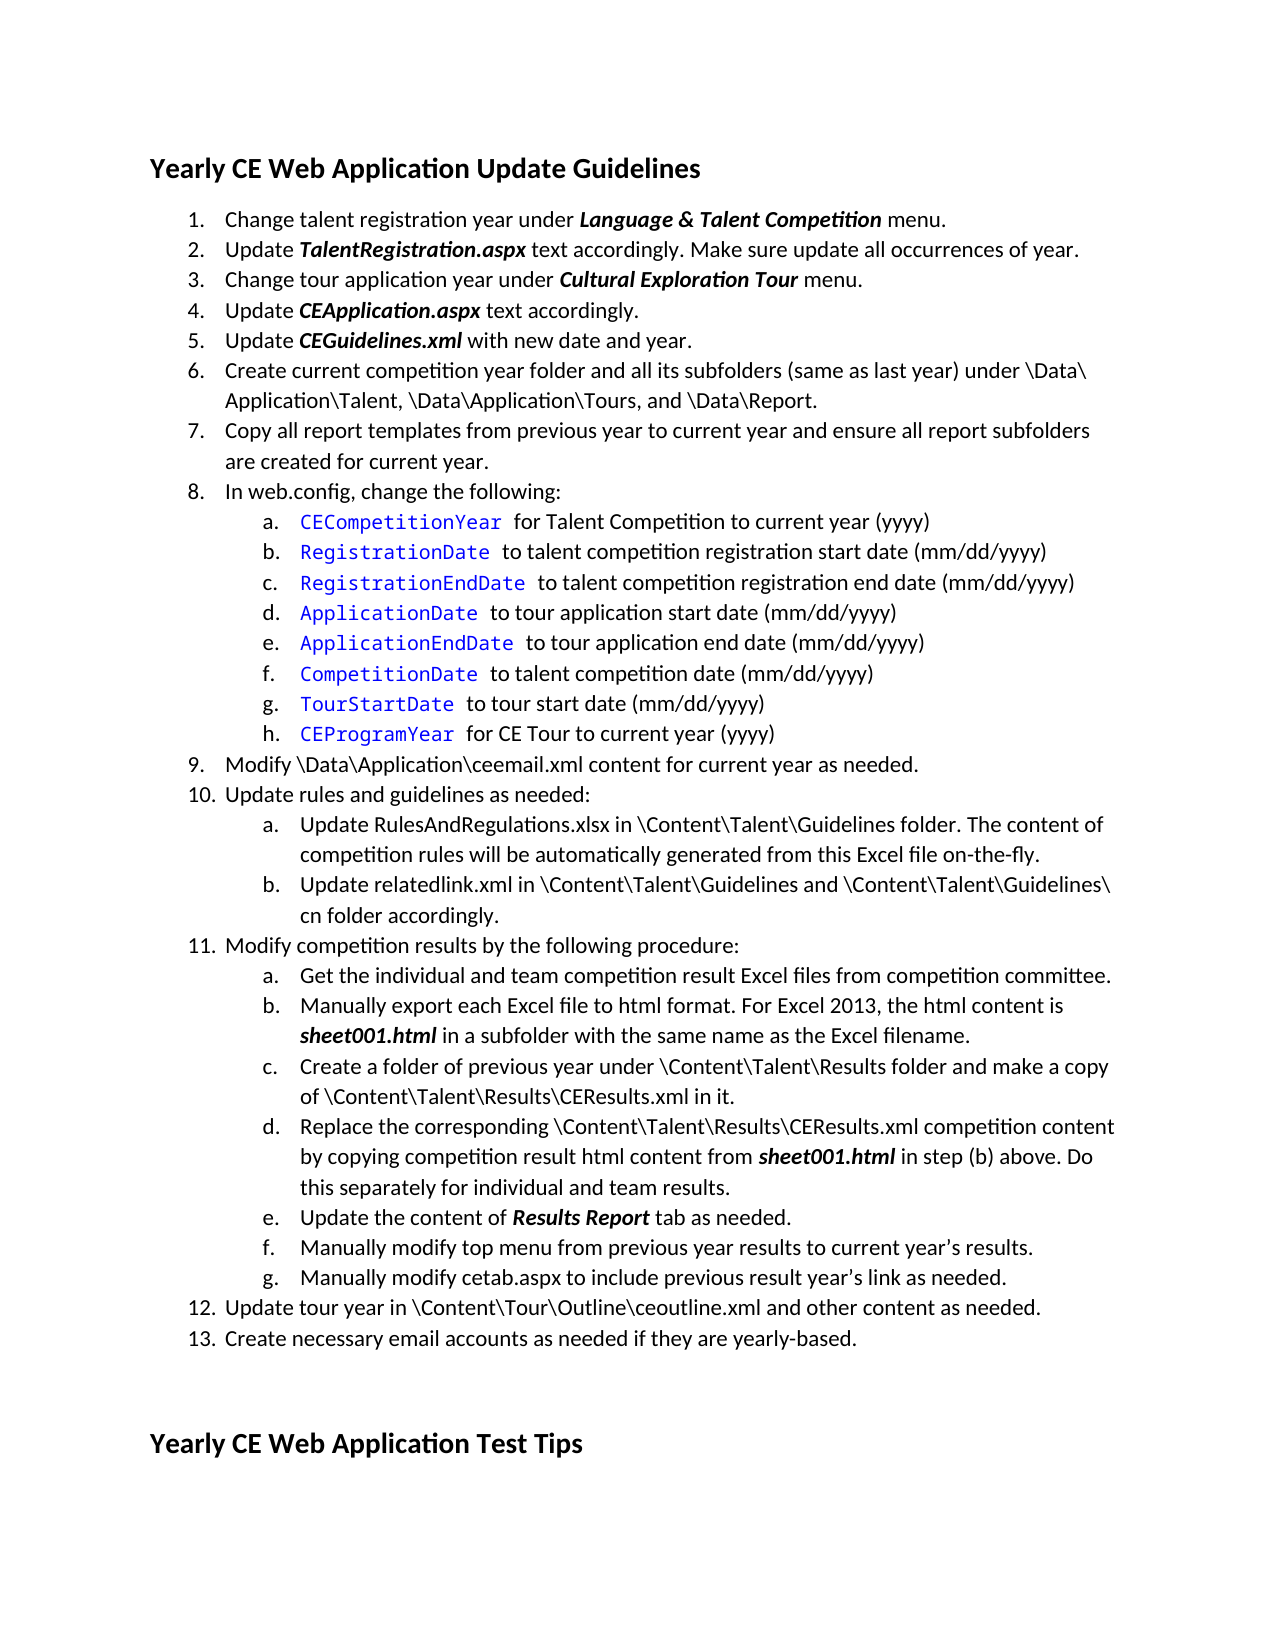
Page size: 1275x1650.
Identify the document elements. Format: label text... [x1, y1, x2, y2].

text Yearly CE Web Application Update Guidelines [150, 150, 1125, 186]
list Modify \Data\Application\ceemail.xml content for current year as needed. [187, 750, 1125, 778]
list CompetitionDate to talent competition date (mm/dd/yyyy) [262, 659, 1125, 687]
list Create necessary email accounts as needed if they are yearly-based. [187, 1324, 1125, 1352]
list ApplicationEndDate to tour application end date (mm/dd/yyyy) [262, 628, 1125, 657]
list Create current competition year folder and all its subfolders (same as last year) under \Data\Application\Talent, \Data\Application\Tours, and \Data\Report. [187, 356, 1125, 414]
list CECompetitionYear for Talent Competition to current year (yyyy) [262, 507, 1125, 535]
list Manually modify top menu from previous year results to current year’s results. [262, 1233, 1125, 1261]
list Modify competition results by the following procedure: [187, 931, 1125, 959]
text Yearly CE Web Application Test Tips [150, 1426, 1125, 1461]
list In web.config, change the following: [187, 477, 1125, 505]
list Update CEApplication.aspx text accordingly. [187, 296, 1125, 324]
list Change talent registration year under Language & Talent Competition menu. [187, 205, 1125, 233]
list Update CEGuidelines.xml with new date and year. [187, 326, 1125, 354]
list Replace the corresponding \Content\Talent\Results\CEResults.xml competition content by copying competition result html content from sheet001.html in step (b) above. Do this separately for individual and team results. [262, 1112, 1125, 1201]
list RegistrationEndDate to talent competition registration end date (mm/dd/yyyy) [262, 568, 1125, 596]
list Get the individual and team competition result Excel files from competition committee. [262, 961, 1125, 989]
list Update RulesAndRegulations.xlsx in \Content\Talent\Guidelines folder. The content of competition rules will be automatically generated from this Excel file on-the-fly. [262, 810, 1125, 868]
list Update relatedlink.xml in \Content\Talent\Guidelines and \Content\Talent\Guidelines\cn folder accordingly. [262, 871, 1125, 929]
list Update the content of Results Report tab as needed. [262, 1203, 1125, 1231]
list ApplicationDate to tour application start date (mm/dd/yyyy) [262, 598, 1125, 626]
list Manually modify cetab.aspx to include previous result year’s link as needed. [262, 1263, 1125, 1291]
list Update rules and guidelines as needed: [187, 780, 1125, 808]
list TourStartDate to tour start date (mm/dd/yyyy) [262, 689, 1125, 717]
list RegistrationDate to talent competition registration start date (mm/dd/yyyy) [262, 537, 1125, 566]
list Change tour application year under Cultural Exploration Tour menu. [187, 266, 1125, 293]
list Update tour year in \Content\Tour\Outline\ceoutline.xml and other content as needed. [187, 1293, 1125, 1321]
list Create a folder of previous year under \Content\Talent\Results folder and make a copy of \Content\Talent\Results\CEResults.xml in it. [262, 1052, 1125, 1110]
list Copy all report templates from previous year to current year and ensure all report subfolders are created for current year. [187, 417, 1125, 475]
list Update TalentRegistration.aspx text accordingly. Make sure update all occurrences of year. [187, 235, 1125, 263]
list Manually export each Excel file to html format. For Excel 2013, the html content is sheet001.html in a subfolder with the same name as the Excel filename. [262, 991, 1125, 1049]
list CEProgramYear for CE Tour to current year (yyyy) [262, 719, 1125, 747]
